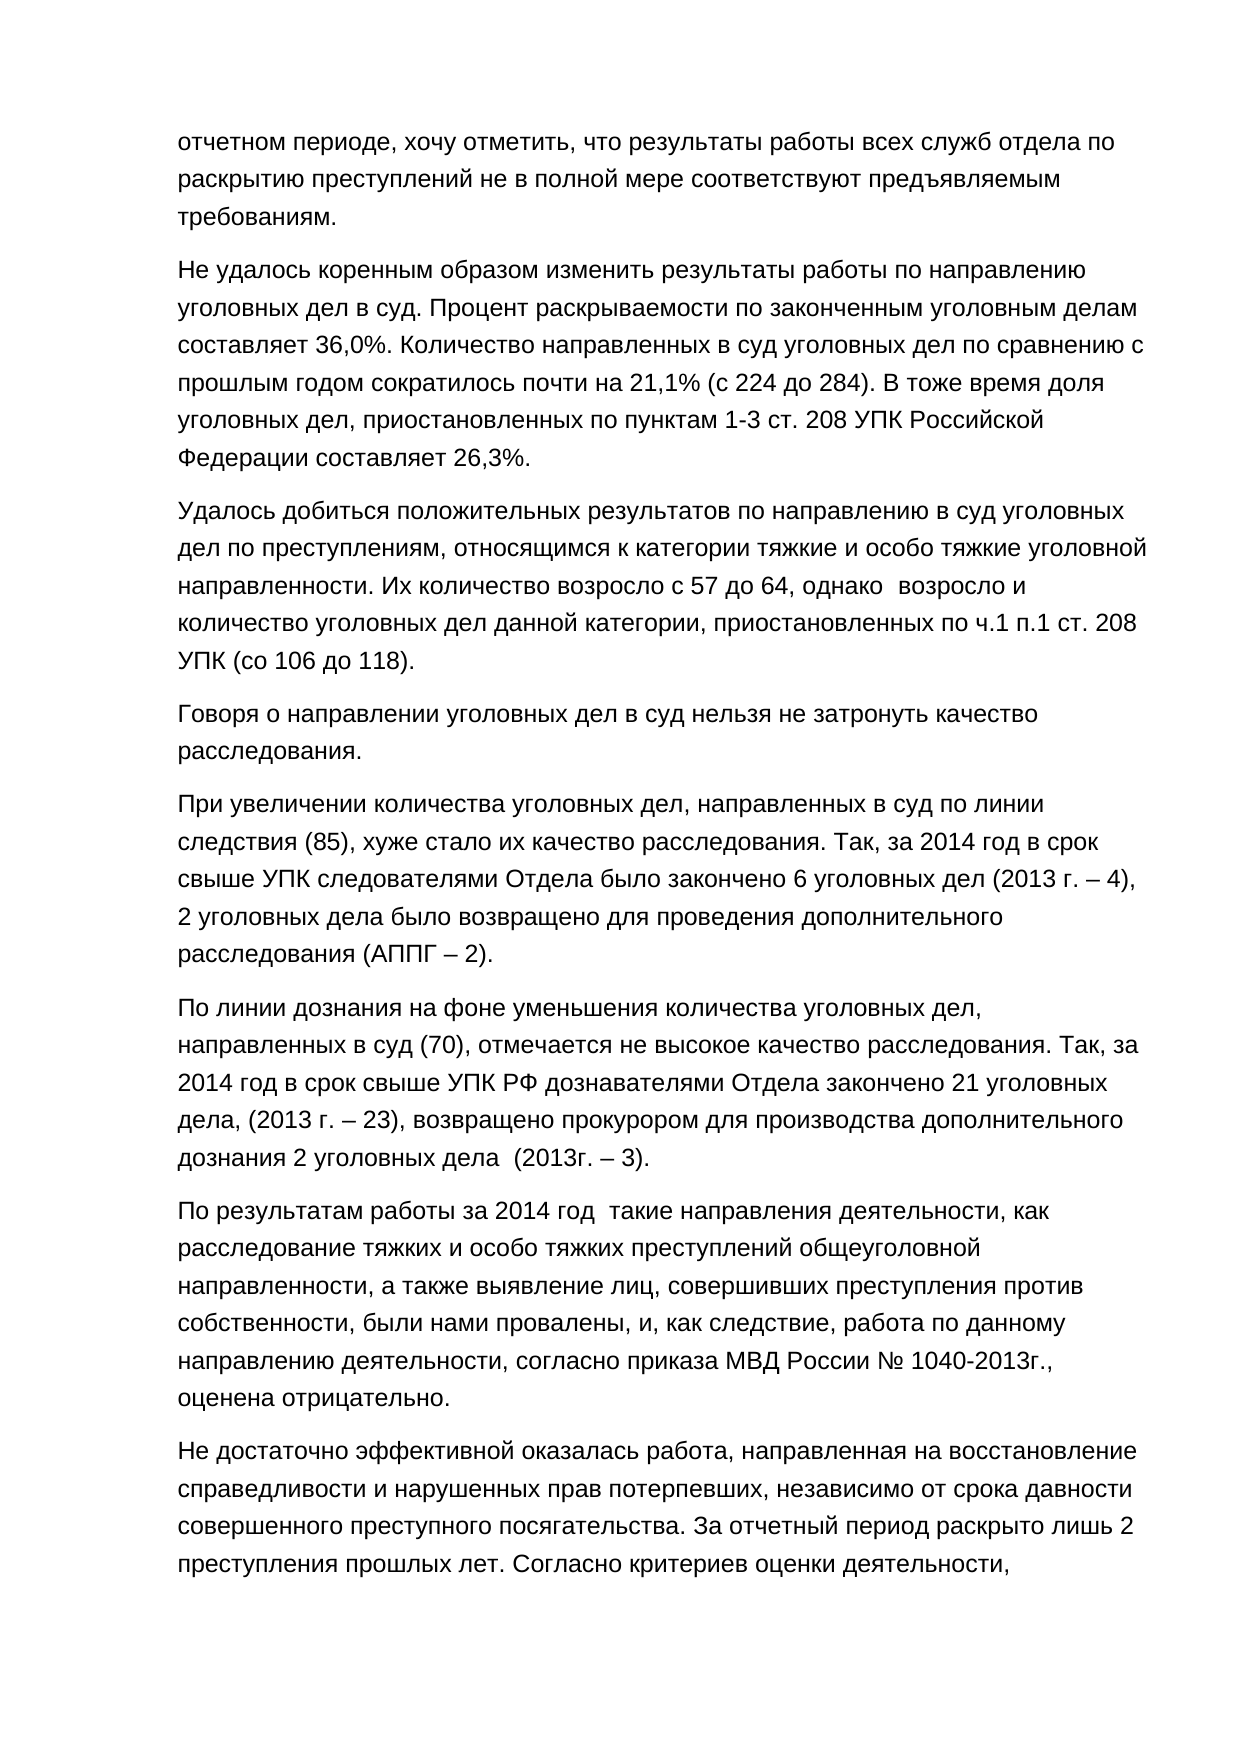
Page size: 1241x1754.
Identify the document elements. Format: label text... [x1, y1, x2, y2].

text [177, 118, 1152, 231]
text По результатам работы за 2014 год такие направления деятельности, как расследование тяжких и особо тяжких преступлений общеуголовной направленности, а также выявление лиц, совершивших преступления против собственности, были нами провалены, и, как следствие, работа по данному направлению деятельности, согласно приказа МВД России № 1040-2013г., оценена отрицательно. [177, 1187, 1152, 1412]
text Удалось добиться положительных результатов по направлению в суд уголовных дел по преступлениям, относящимся к категории тяжкие и особо тяжкие уголовной направленности. Их количество возросло с 57 до 64, однако возросло и количество уголовных дел данной категории, приостановленных по ч.1 п.1 ст. 208 УПК (со 106 до 118). [177, 487, 1152, 674]
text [177, 1427, 1152, 1577]
text Не удалось коренным образом изменить результаты работы по направлению уголовных дел в суд. Процент раскрываемости по законченным уголовным делам составляет 36,0%. Количество направленных в суд уголовных дел по сравнению с прошлым годом сократилось почти на 21,1% (с 224 до 284). В тоже время доля уголовных дел, приостановленных по пунктам 1-3 ст. 208 УПК Российской Федерации составляет 26,3%. [177, 246, 1152, 471]
text По линии дознания на фоне уменьшения количества уголовных дел, направленных в суд (70), отмечается не высокое качество расследования. Так, за 2014 год в срок свыше УПК РФ дознавателями Отдела закончено 21 уголовных дела, (2013 г. – 23), возвращено прокурором для производства дополнительного дознания 2 уголовных дела (2013г. – 3). [177, 984, 1152, 1171]
text При увеличении количества уголовных дел, направленных в суд по линии следствия (85), хуже стало их качество расследования. Так, за 2014 год в срок свыше УПК следователями Отдела было закончено 6 уголовных дел (2013 г. – 4), 2 уголовных дела было возвращено для проведения дополнительного расследования (АППГ – 2). [177, 781, 1152, 968]
text Говоря о направлении уголовных дел в суд нельзя не затронуть качество расследования. [177, 690, 1152, 765]
